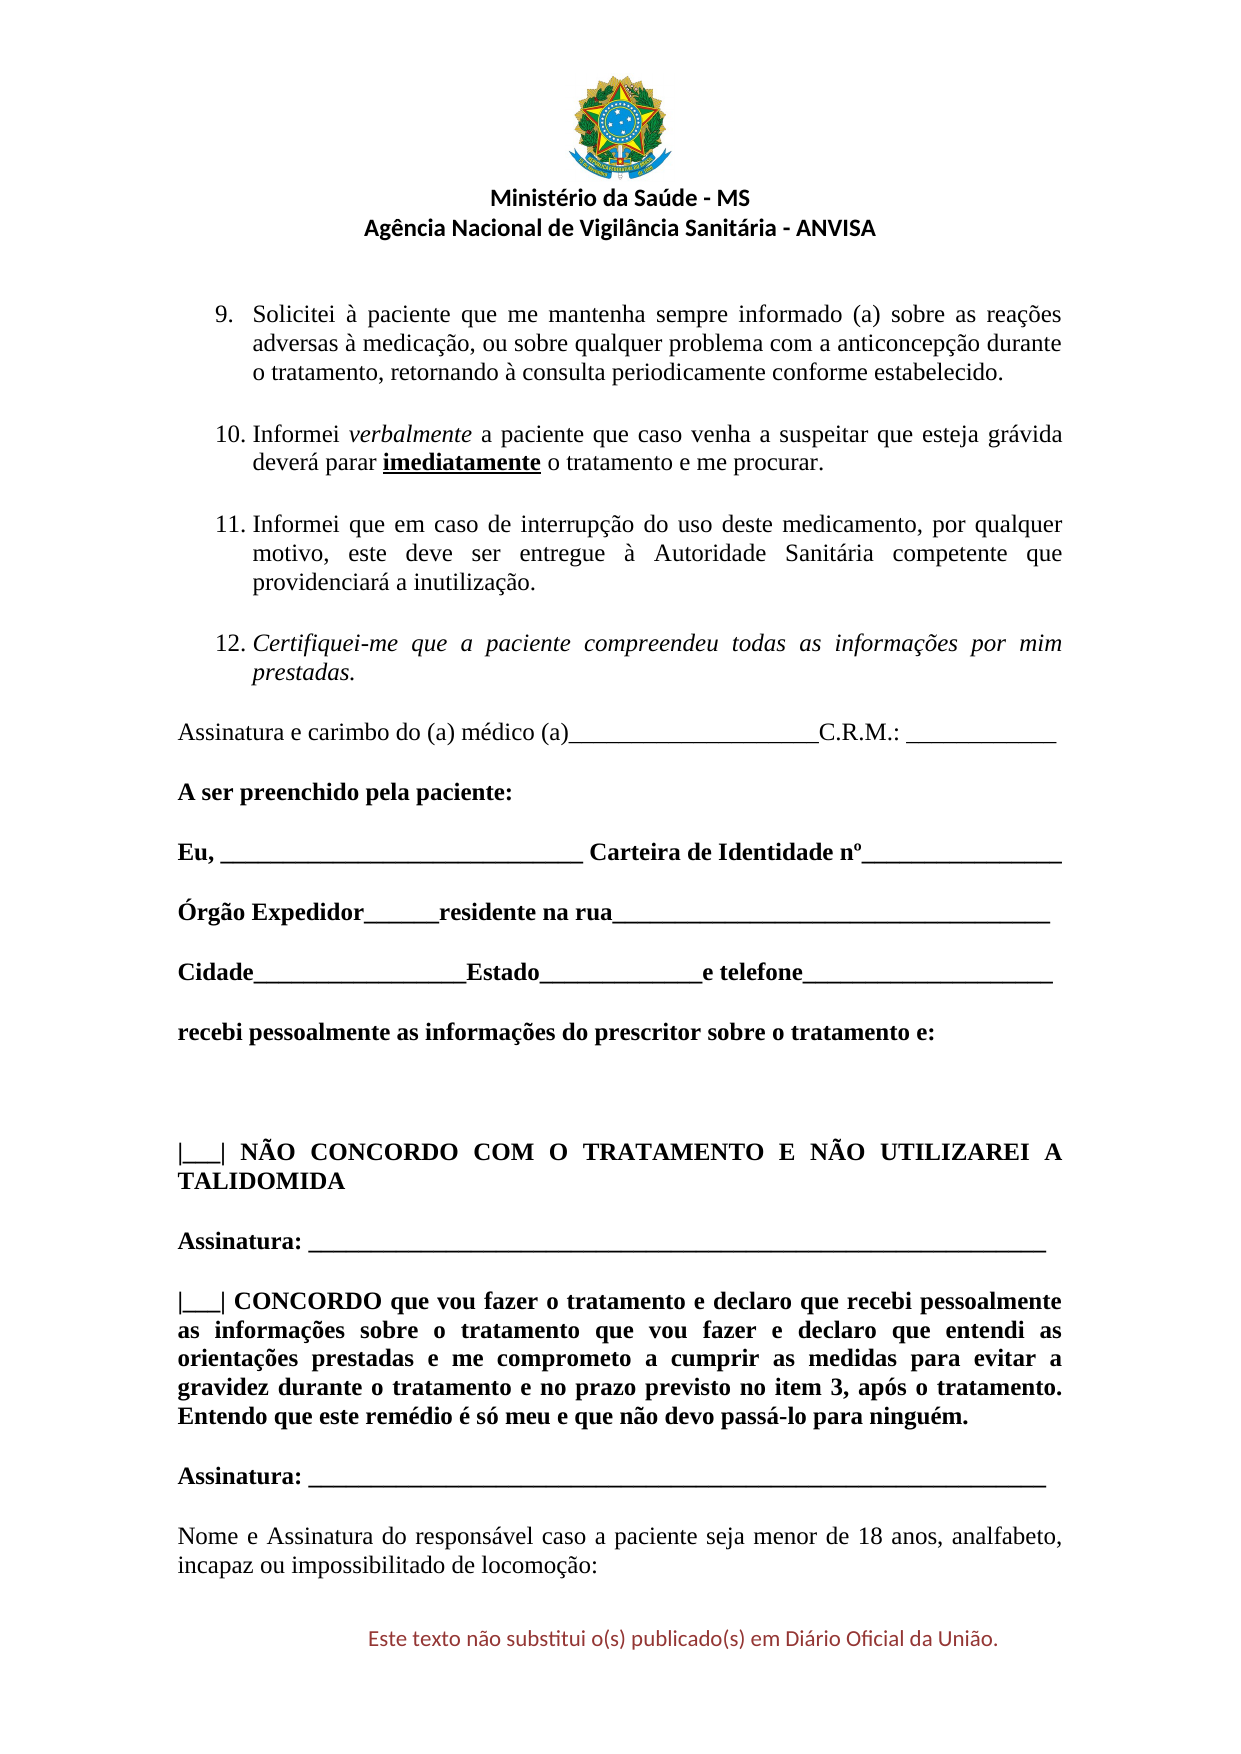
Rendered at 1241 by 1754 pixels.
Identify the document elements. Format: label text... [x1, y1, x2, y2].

text Órgão Expedidor______residente na rua___________________________________ [177, 897, 1063, 926]
text Assinatura: ___________________________________________________________ [177, 1461, 1063, 1490]
text |___| NÃO CONCORDO COM O TRATAMENTO E NÃO UTILIZAREI A TALIDOMIDA [177, 1137, 1063, 1195]
list Informei que em caso de interrupção do uso deste medicamento, por qualquer motivo, este deve ser entregue à Autoridade Sanitária competente que providenciará a inutilização. [215, 509, 1063, 596]
list Informei verbalmente a paciente que caso venha a suspeitar que esteja grávida deverá parar imediatamente o tratamento e me procurar. [215, 419, 1063, 476]
text Eu, _____________________________ Carteira de Identidade nº________________ [177, 837, 1063, 866]
text Assinatura e carimbo do (a) médico (a)____________________C.R.M.: ____________ [177, 717, 1063, 746]
text |___| CONCORDO que vou fazer o tratamento e declaro que recebi pessoalmente as informações sobre o tratamento que vou fazer e declaro que entendi as orientações prestadas e me comprometo a cumprir as medidas para evitar a gravidez durante o tratamento e no prazo previsto no item 3, após o tratamento. Entendo que este remédio é só meu e que não devo passá-lo para ninguém. [177, 1286, 1063, 1430]
text Assinatura: ___________________________________________________________ [177, 1226, 1063, 1255]
picture [565, 73, 675, 182]
list Certifiquei-me que a paciente compreendeu todas as informações por mim prestadas. [215, 628, 1063, 686]
list Solicitei à paciente que me mantenha sempre informado (a) sobre as reações adversas à medicação, ou sobre qualquer problema com a anticoncepção durante o tratamento, retornando à consulta periodicamente conforme estabelecido. [215, 299, 1063, 386]
text Cidade_________________Estado_____________e telefone____________________ [177, 957, 1063, 986]
text Nome e Assinatura do responsável caso a paciente seja menor de 18 anos, analfabeto, incapaz ou impossibilitado de locomoção: [177, 1521, 1063, 1578]
text recebi pessoalmente as informações do prescritor sobre o tratamento e: [177, 1017, 1063, 1046]
text A ser preenchido pela paciente: [177, 777, 1063, 806]
